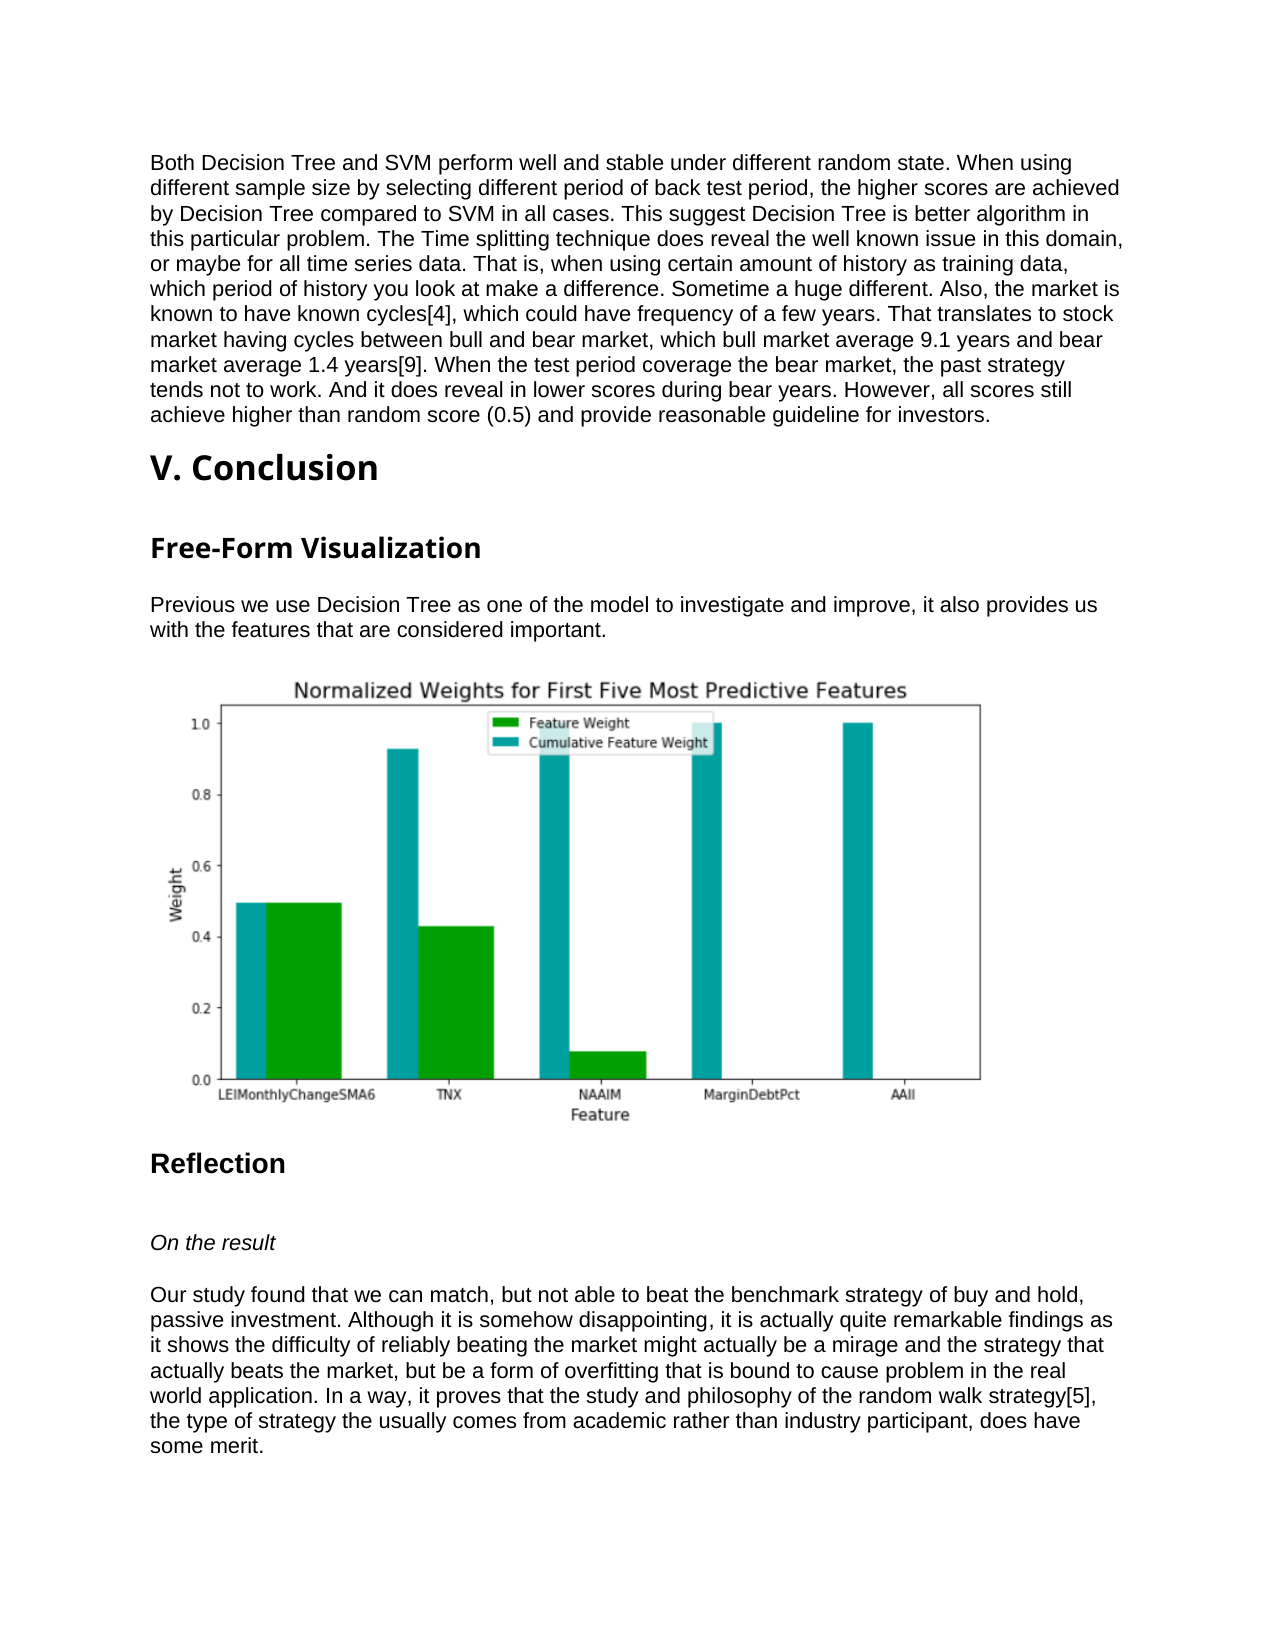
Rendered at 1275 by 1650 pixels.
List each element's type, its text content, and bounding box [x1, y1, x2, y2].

picture [150, 667, 1002, 1128]
text Our study found that we can match, but not able to beat the benchmark strategy of buy and hold, passive investment. Although it is somehow disappointing, it is actually quite remarkable findings as it shows the difficulty of reliably beating the market might actually be a mirage and the strategy that actually beats the market, but be a form of overfitting that is bound to cause problem in the real world application. In a way, it proves that the study and philosophy of the random walk strategy[5], the type of strategy the usually comes from academic rather than industry participant, does have some merit. [150, 1282, 1125, 1458]
text Previous we use Decision Tree as one of the model to investigate and improve, it also provides us with the features that are considered important. [150, 592, 1125, 643]
subtitle V. Conclusion [150, 443, 1125, 490]
subtitle Free-Form Visualization [150, 529, 1125, 567]
subtitle Reflection [150, 1147, 1125, 1180]
subtitle On the result [150, 1230, 1125, 1255]
text Both Decision Tree and SVM perform well and stable under different random state. When using different sample size by selecting different period of back test period, the higher scores are achieved by Decision Tree compared to SVM in all cases. This suggest Decision Tree is better algorithm in this particular problem. The Time splitting technique does reveal the well known issue in this domain, or maybe for all time series data. That is, when using certain amount of history as training data, which period of history you look at make a difference. Sometime a huge different. Also, the market is known to have known cycles[4], which could have frequency of a few years. That translates to stock market having cycles between bull and bear market, which bull market average 9.1 years and bear market average 1.4 years[9]. When the test period coverage the bear market, the past strategy tends not to work. And it does reveal in lower scores during bear years. However, all scores still achieve higher than random score (0.5) and provide reasonable guideline for investors. [150, 150, 1125, 427]
